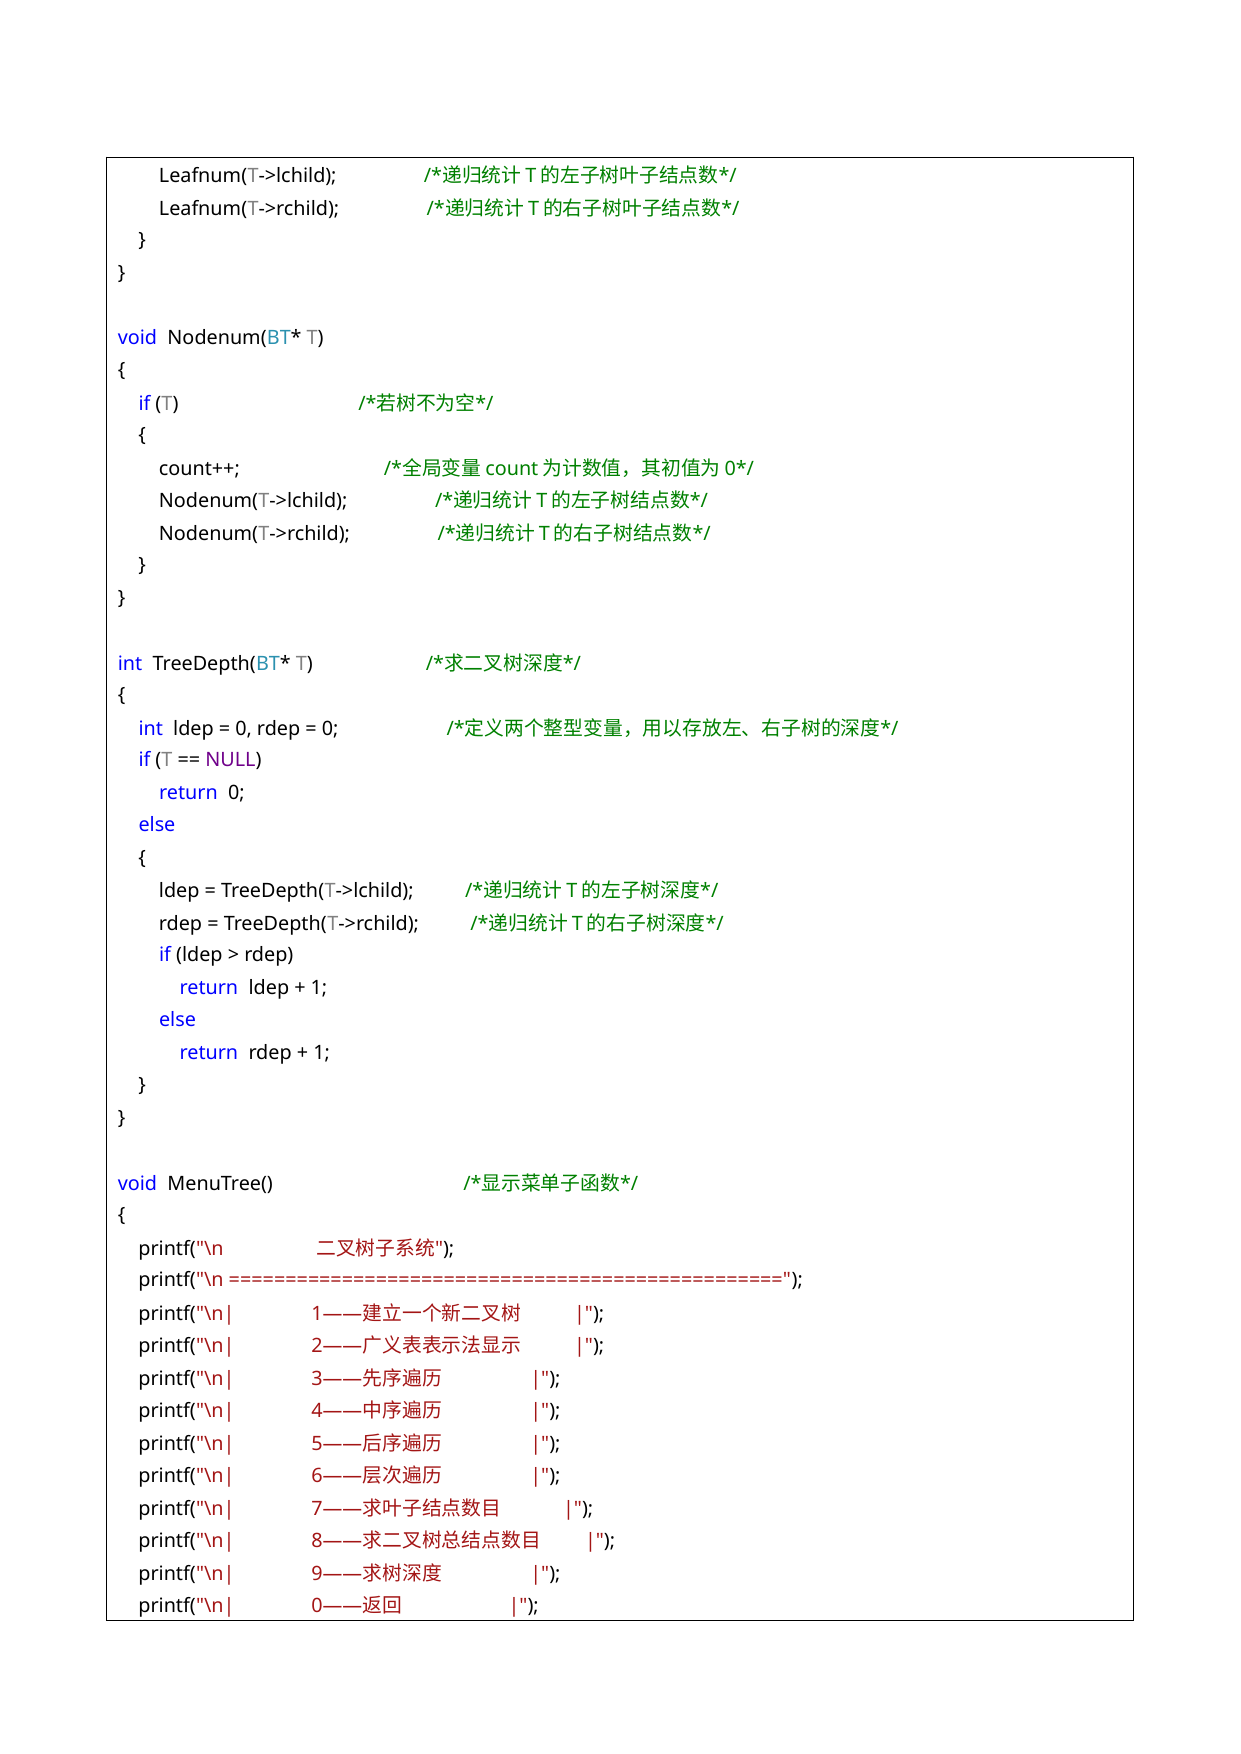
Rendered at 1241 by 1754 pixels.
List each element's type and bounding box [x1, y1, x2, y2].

table_cell [107, 158, 1133, 1620]
